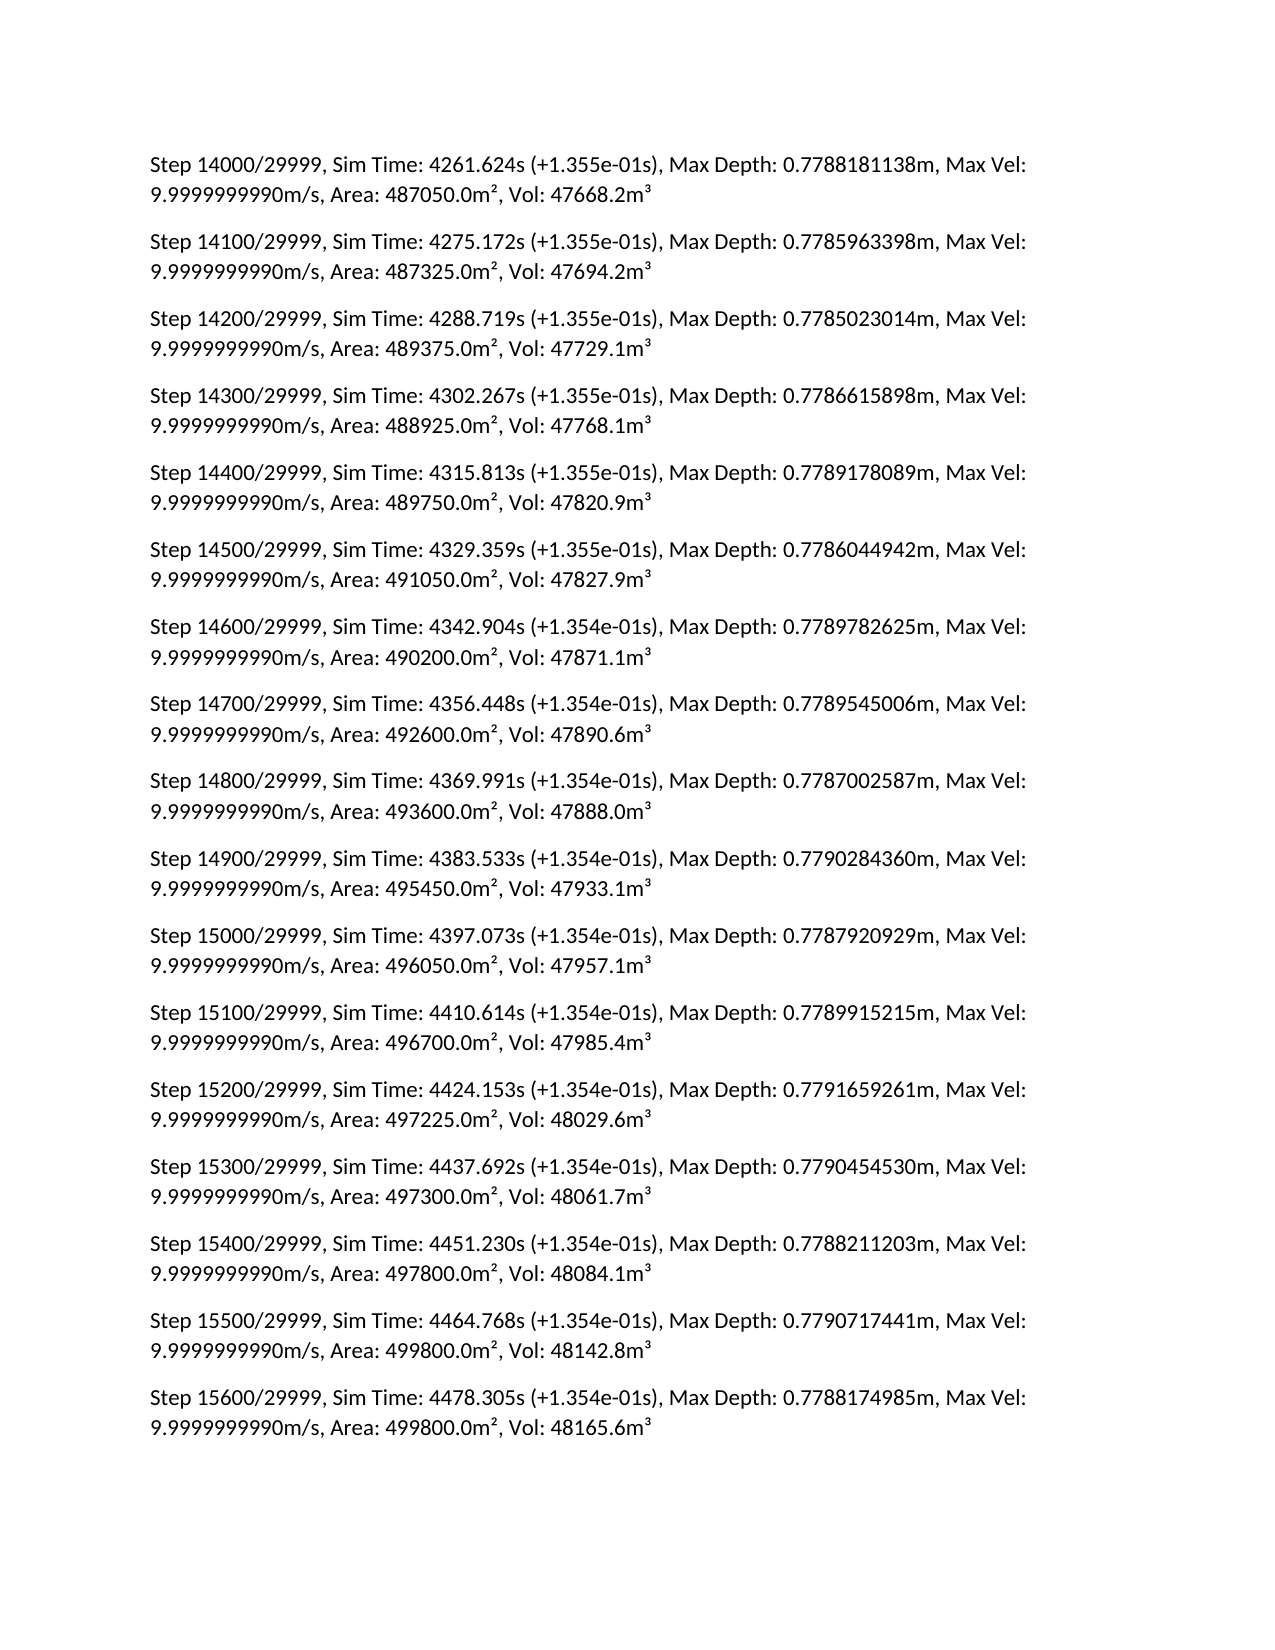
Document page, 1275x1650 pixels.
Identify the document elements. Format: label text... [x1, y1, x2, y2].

text Step 14100/29999, Sim Time: 4275.172s (+1.355e-01s), Max Depth: 0.7785963398m, Max Vel: 9.9999999990m/s, Area: 487325.0m², Vol: 47694.2m³ [150, 227, 1125, 285]
text Step 15600/29999, Sim Time: 4478.305s (+1.354e-01s), Max Depth: 0.7788174985m, Max Vel: 9.9999999990m/s, Area: 499800.0m², Vol: 48165.6m³ [150, 1383, 1125, 1442]
text Step 14500/29999, Sim Time: 4329.359s (+1.355e-01s), Max Depth: 0.7786044942m, Max Vel: 9.9999999990m/s, Area: 491050.0m², Vol: 47827.9m³ [150, 535, 1125, 594]
text Step 14700/29999, Sim Time: 4356.448s (+1.354e-01s), Max Depth: 0.7789545006m, Max Vel: 9.9999999990m/s, Area: 492600.0m², Vol: 47890.6m³ [150, 689, 1125, 748]
text Step 15200/29999, Sim Time: 4424.153s (+1.354e-01s), Max Depth: 0.7791659261m, Max Vel: 9.9999999990m/s, Area: 497225.0m², Vol: 48029.6m³ [150, 1075, 1125, 1133]
text Step 15100/29999, Sim Time: 4410.614s (+1.354e-01s), Max Depth: 0.7789915215m, Max Vel: 9.9999999990m/s, Area: 496700.0m², Vol: 47985.4m³ [150, 998, 1125, 1056]
text Step 15000/29999, Sim Time: 4397.073s (+1.354e-01s), Max Depth: 0.7787920929m, Max Vel: 9.9999999990m/s, Area: 496050.0m², Vol: 47957.1m³ [150, 921, 1125, 979]
text Step 14600/29999, Sim Time: 4342.904s (+1.354e-01s), Max Depth: 0.7789782625m, Max Vel: 9.9999999990m/s, Area: 490200.0m², Vol: 47871.1m³ [150, 612, 1125, 671]
text Step 14000/29999, Sim Time: 4261.624s (+1.355e-01s), Max Depth: 0.7788181138m, Max Vel: 9.9999999990m/s, Area: 487050.0m², Vol: 47668.2m³ [150, 150, 1125, 208]
text Step 14900/29999, Sim Time: 4383.533s (+1.354e-01s), Max Depth: 0.7790284360m, Max Vel: 9.9999999990m/s, Area: 495450.0m², Vol: 47933.1m³ [150, 844, 1125, 902]
text Step 14800/29999, Sim Time: 4369.991s (+1.354e-01s), Max Depth: 0.7787002587m, Max Vel: 9.9999999990m/s, Area: 493600.0m², Vol: 47888.0m³ [150, 767, 1125, 825]
text Step 15400/29999, Sim Time: 4451.230s (+1.354e-01s), Max Depth: 0.7788211203m, Max Vel: 9.9999999990m/s, Area: 497800.0m², Vol: 48084.1m³ [150, 1229, 1125, 1287]
text Step 14300/29999, Sim Time: 4302.267s (+1.355e-01s), Max Depth: 0.7786615898m, Max Vel: 9.9999999990m/s, Area: 488925.0m², Vol: 47768.1m³ [150, 381, 1125, 439]
text Step 15300/29999, Sim Time: 4437.692s (+1.354e-01s), Max Depth: 0.7790454530m, Max Vel: 9.9999999990m/s, Area: 497300.0m², Vol: 48061.7m³ [150, 1152, 1125, 1210]
text Step 14200/29999, Sim Time: 4288.719s (+1.355e-01s), Max Depth: 0.7785023014m, Max Vel: 9.9999999990m/s, Area: 489375.0m², Vol: 47729.1m³ [150, 304, 1125, 362]
text Step 14400/29999, Sim Time: 4315.813s (+1.355e-01s), Max Depth: 0.7789178089m, Max Vel: 9.9999999990m/s, Area: 489750.0m², Vol: 47820.9m³ [150, 458, 1125, 517]
text Step 15500/29999, Sim Time: 4464.768s (+1.354e-01s), Max Depth: 0.7790717441m, Max Vel: 9.9999999990m/s, Area: 499800.0m², Vol: 48142.8m³ [150, 1306, 1125, 1364]
